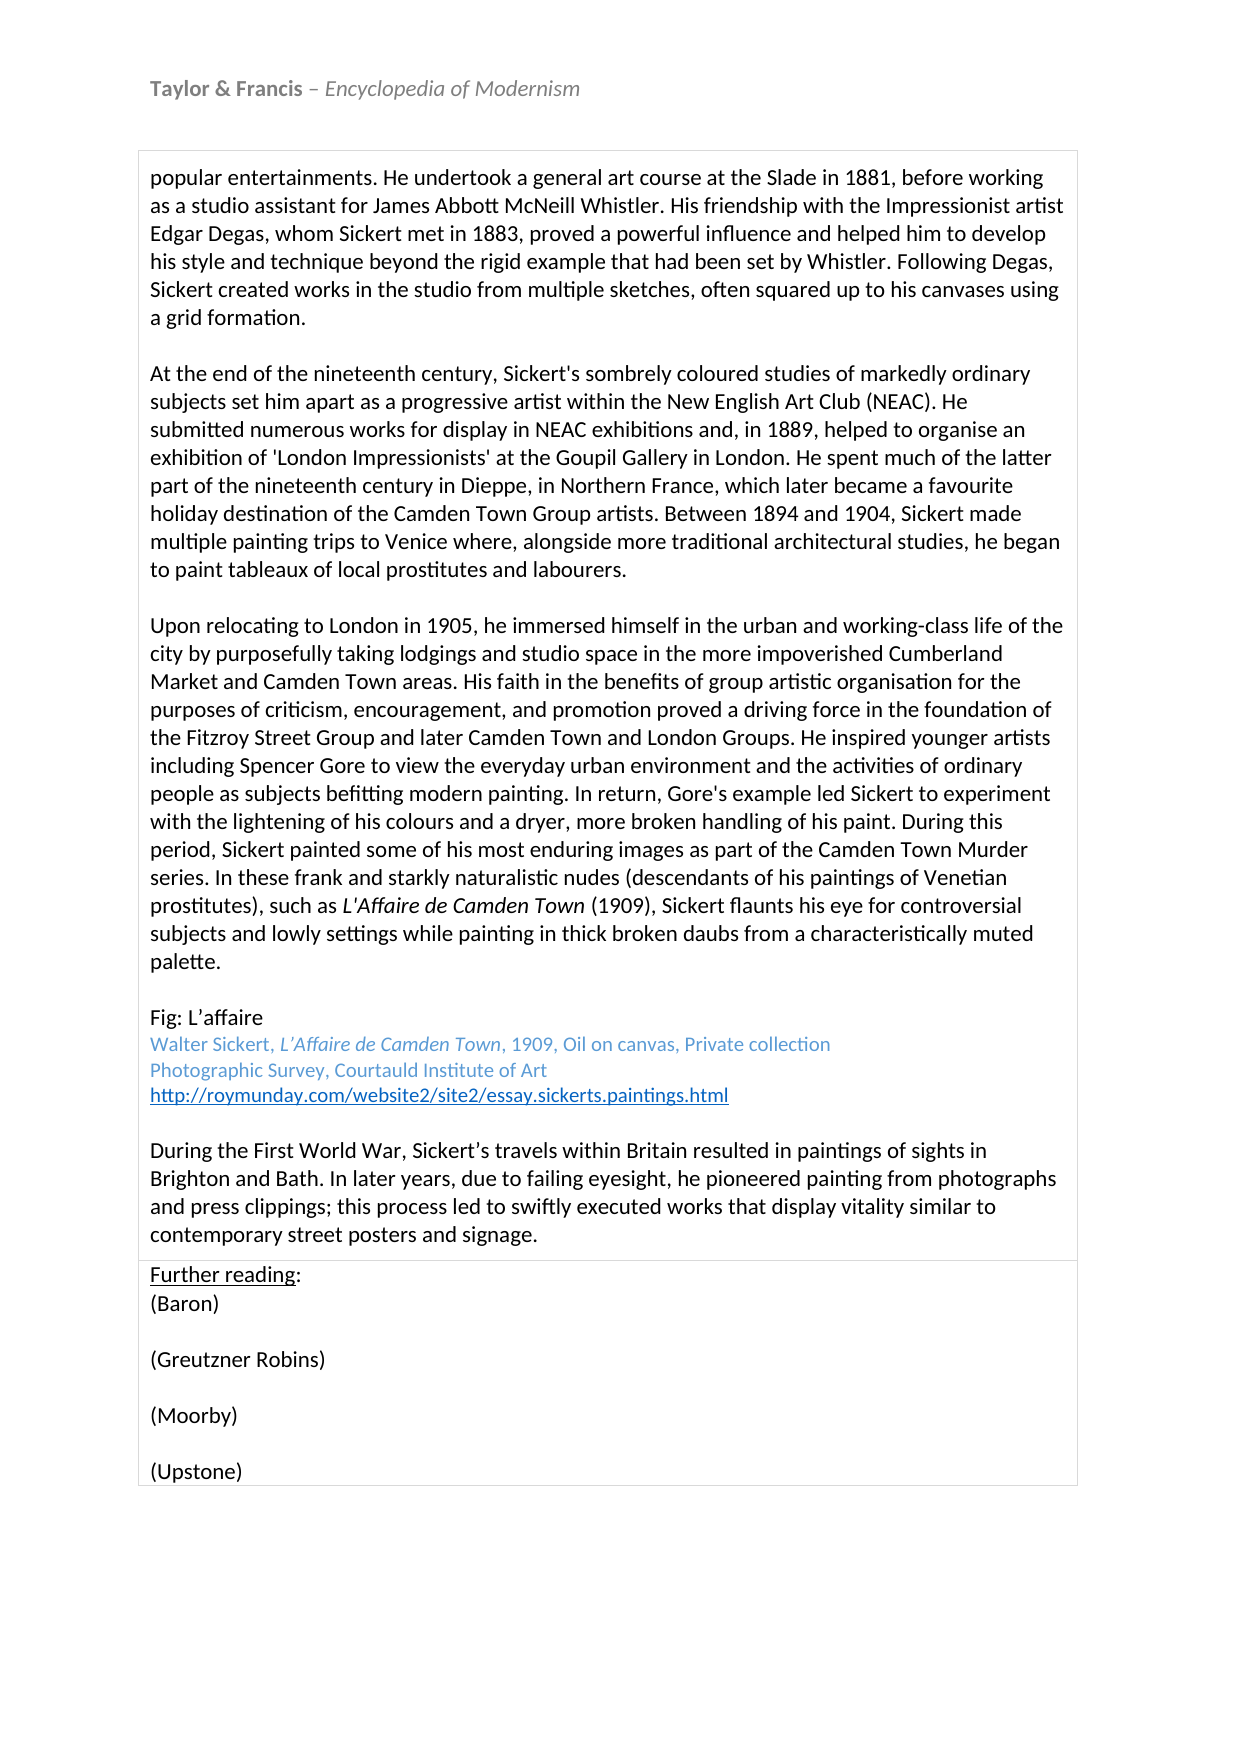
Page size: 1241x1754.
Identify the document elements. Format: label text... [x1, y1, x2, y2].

table_cell Further reading: [139, 1261, 1077, 1485]
